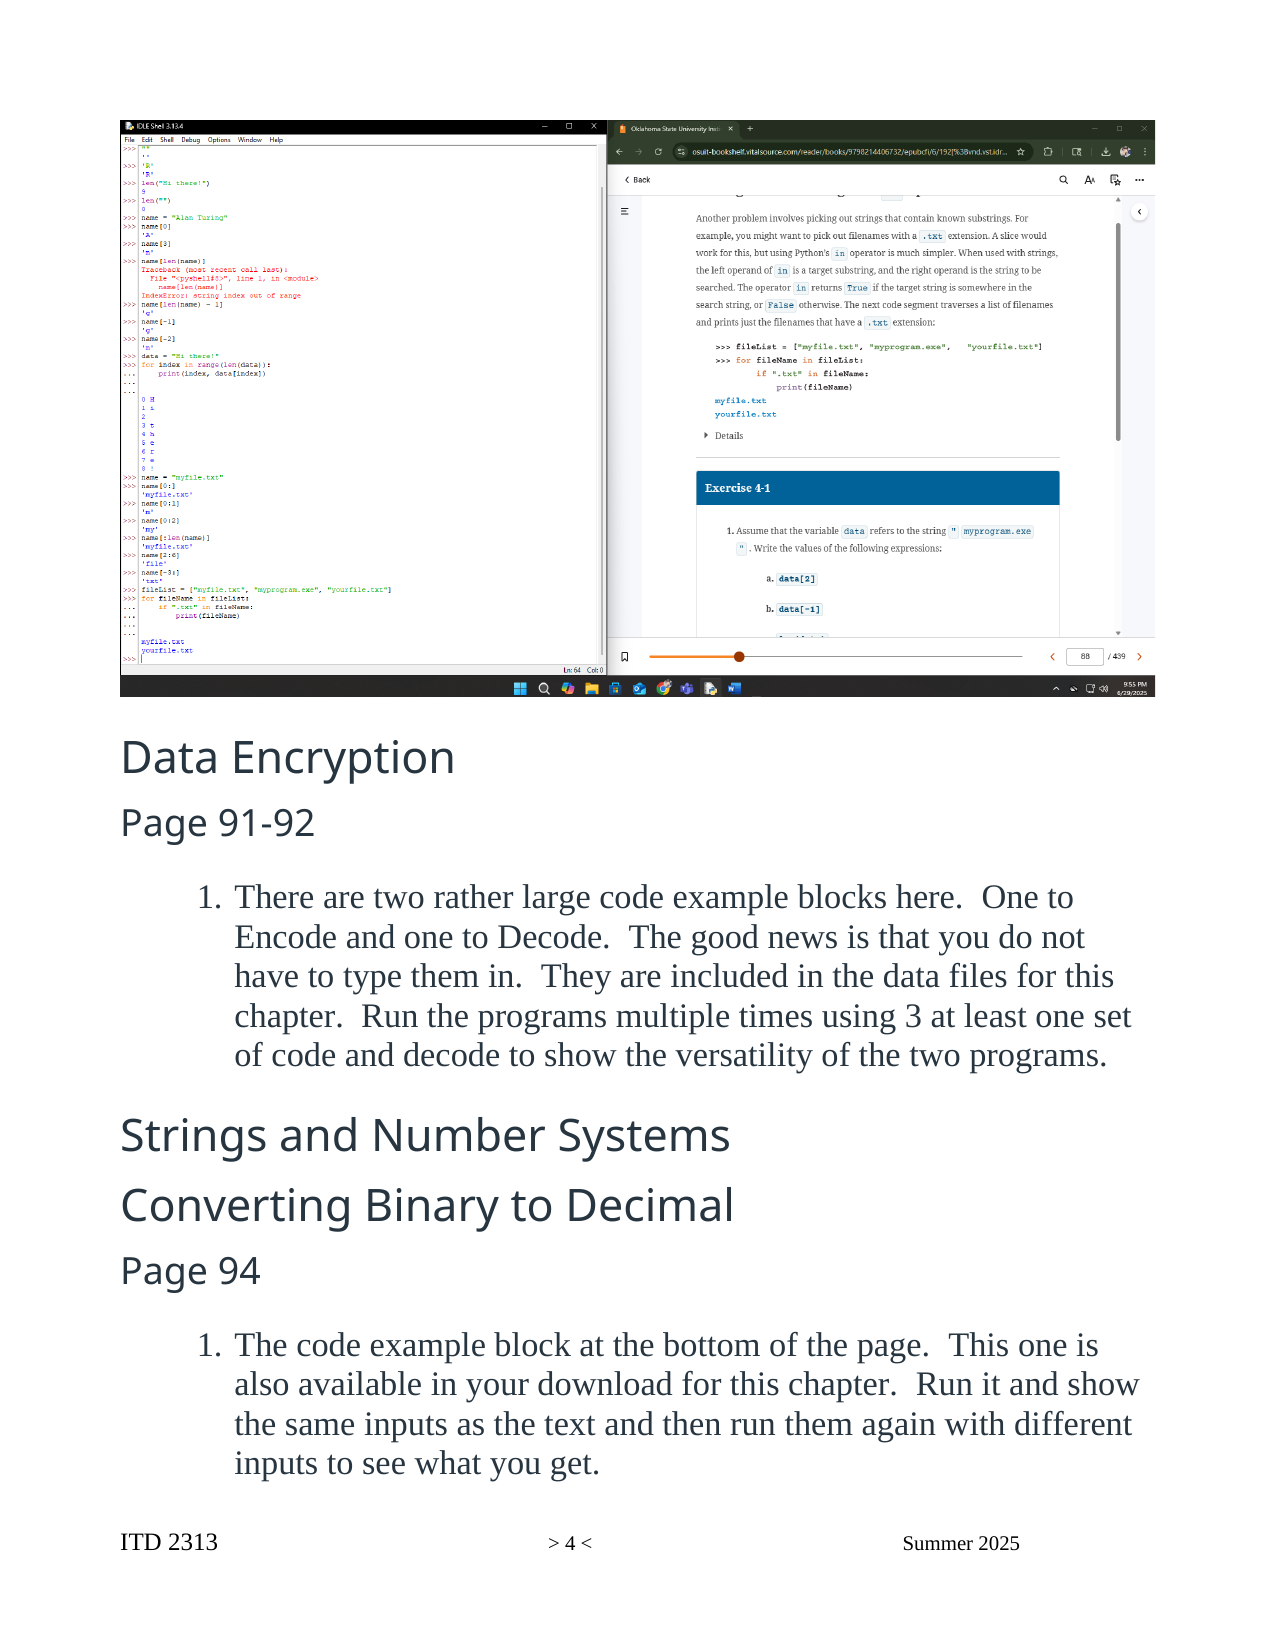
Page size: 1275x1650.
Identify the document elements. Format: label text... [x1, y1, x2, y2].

text Page 94 [120, 1244, 1155, 1295]
picture [120, 120, 1155, 697]
text Converting Binary to Decimal [120, 1174, 1155, 1235]
text Data Encryption [120, 726, 1155, 787]
list There are two rather large code example blocks here. One to Encode and one to Decode. The good news is that you do not have to type them in. They are included in the data files for this chapter. Run the programs multiple times using 3 at least one set of code and decode to show the versatility of the two programs. [197, 877, 1155, 1074]
text Strings and Number Systems [120, 1103, 1155, 1164]
text Page 91-92 [120, 796, 1155, 847]
list The code example block at the bottom of the page. This one is also available in your download for this chapter. Run it and show the same inputs as the text and then run them again with different inputs to see what you get. [197, 1324, 1155, 1482]
